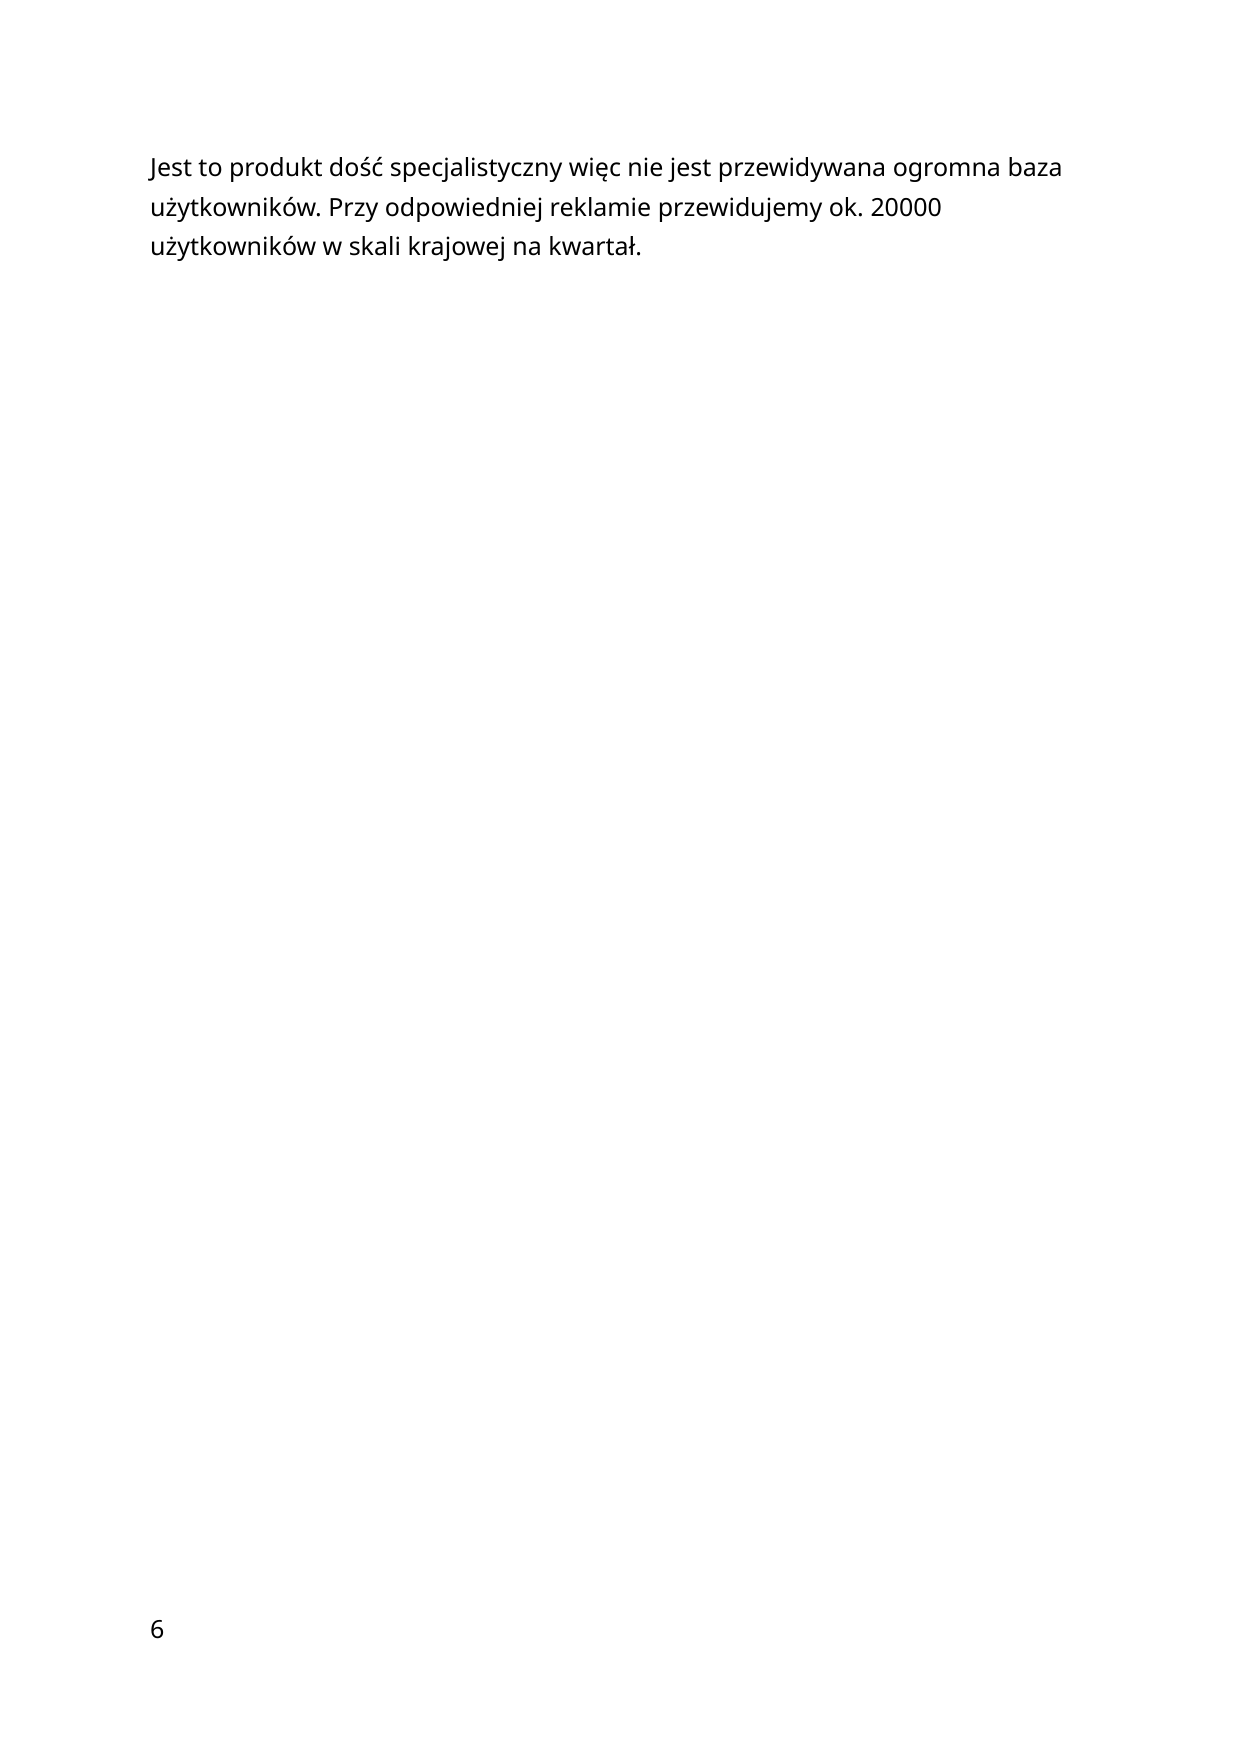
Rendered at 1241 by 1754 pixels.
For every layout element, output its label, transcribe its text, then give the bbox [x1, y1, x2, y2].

text Jest to produkt dość specjalistyczny więc nie jest przewidywana ogromna baza użytkowników. Przy odpowiedniej reklamie przewidujemy ok. 20000 użytkowników w skali krajowej na kwartał. [150, 150, 1090, 262]
